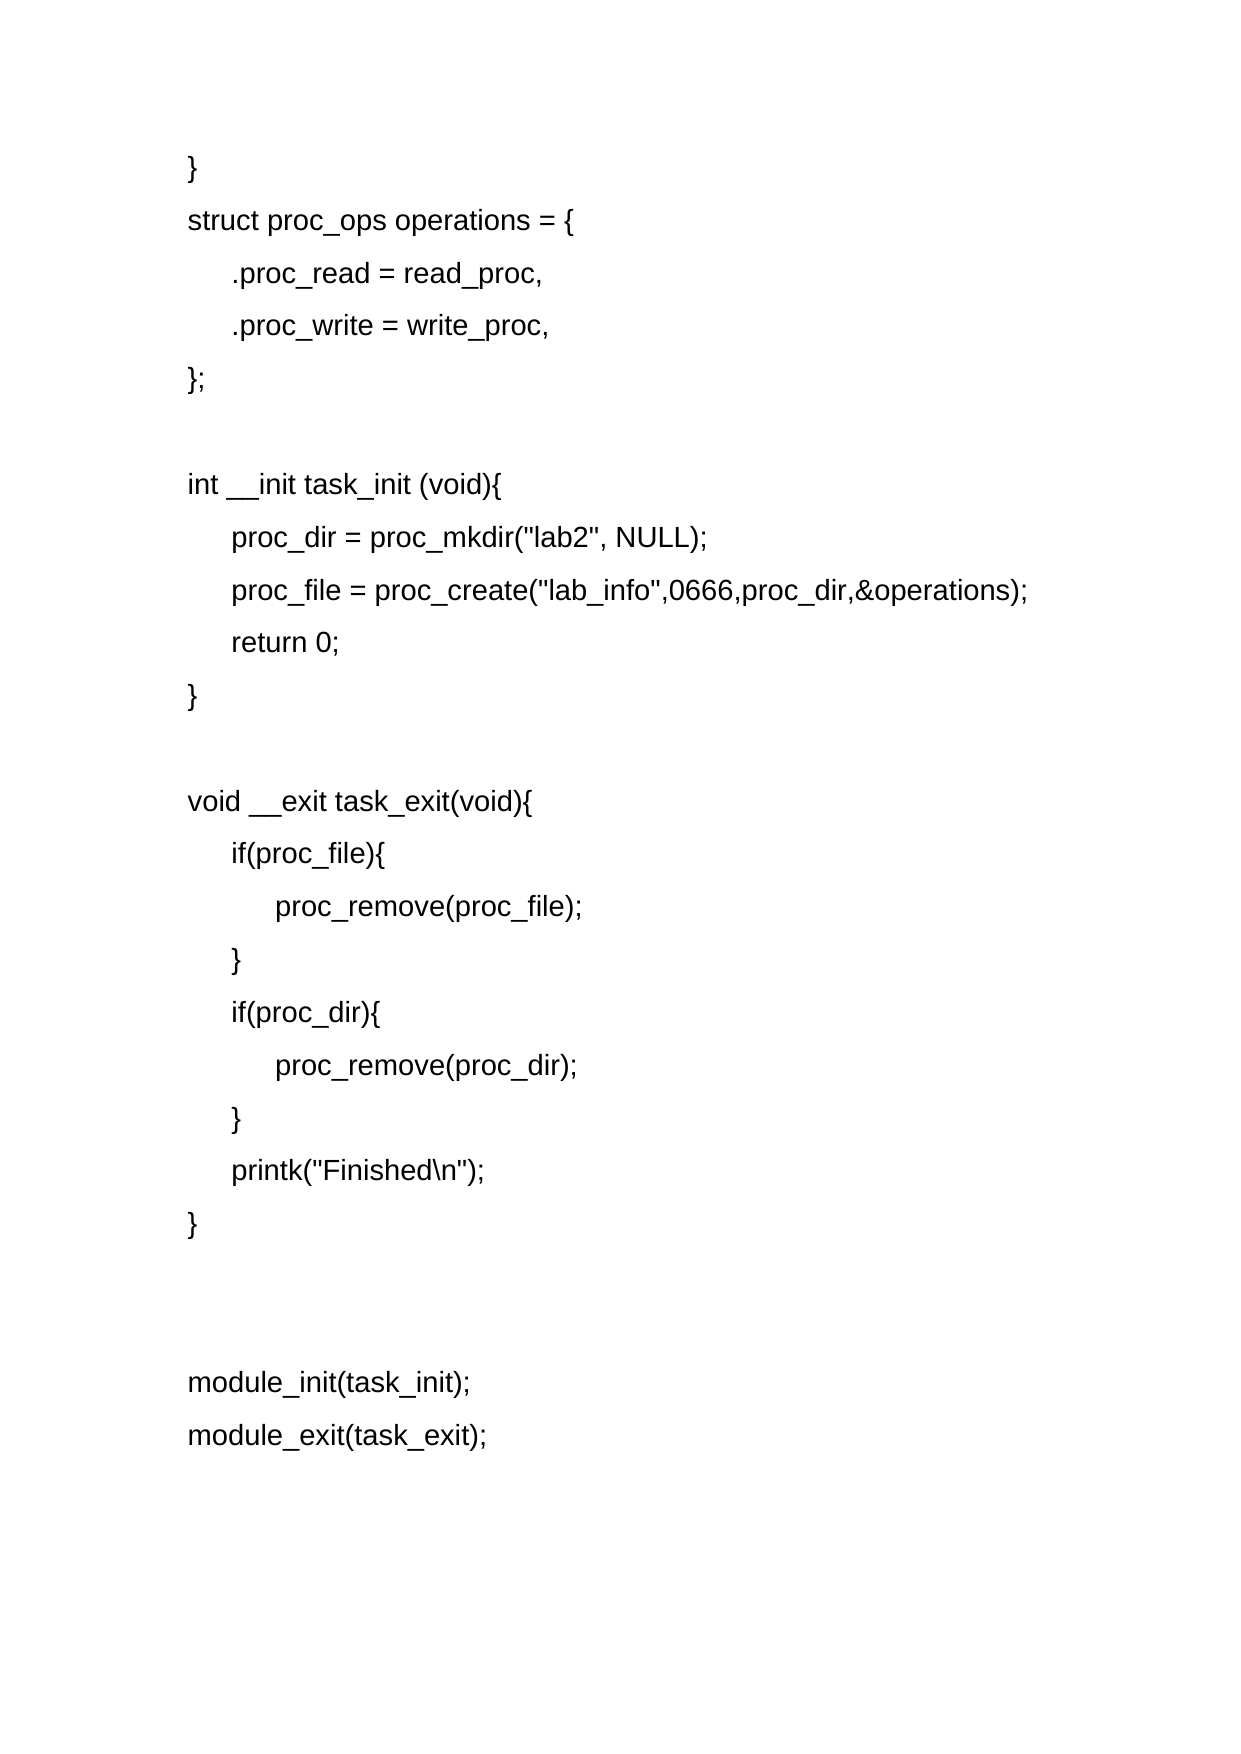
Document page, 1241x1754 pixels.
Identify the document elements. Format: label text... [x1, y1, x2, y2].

text printk("Finished\n"); [187, 1153, 1053, 1187]
text proc_remove(proc_dir); [187, 1048, 1053, 1081]
text }; [187, 361, 1053, 395]
text int __init task_init (void){ [187, 467, 1053, 500]
text } [187, 678, 1053, 712]
text if(proc_file){ [187, 837, 1053, 870]
text if(proc_dir){ [187, 995, 1053, 1028]
text } [187, 942, 1053, 976]
text module_init(task_init); [187, 1365, 1053, 1398]
text proc_file = proc_create("lab_info",0666,proc_dir,&operations); [187, 572, 1053, 606]
text return 0; [187, 625, 1053, 659]
text .proc_write = write_proc, [187, 308, 1053, 342]
text } [187, 1101, 1053, 1134]
text } [187, 150, 1053, 183]
text } [187, 1206, 1053, 1240]
text void __exit task_exit(void){ [187, 784, 1053, 817]
text module_exit(task_exit); [187, 1417, 1053, 1451]
text struct proc_ops operations = { [187, 203, 1053, 236]
text .proc_read = read_proc, [187, 256, 1053, 289]
text proc_remove(proc_file); [187, 889, 1053, 923]
text proc_dir = proc_mkdir("lab2", NULL); [187, 520, 1053, 553]
